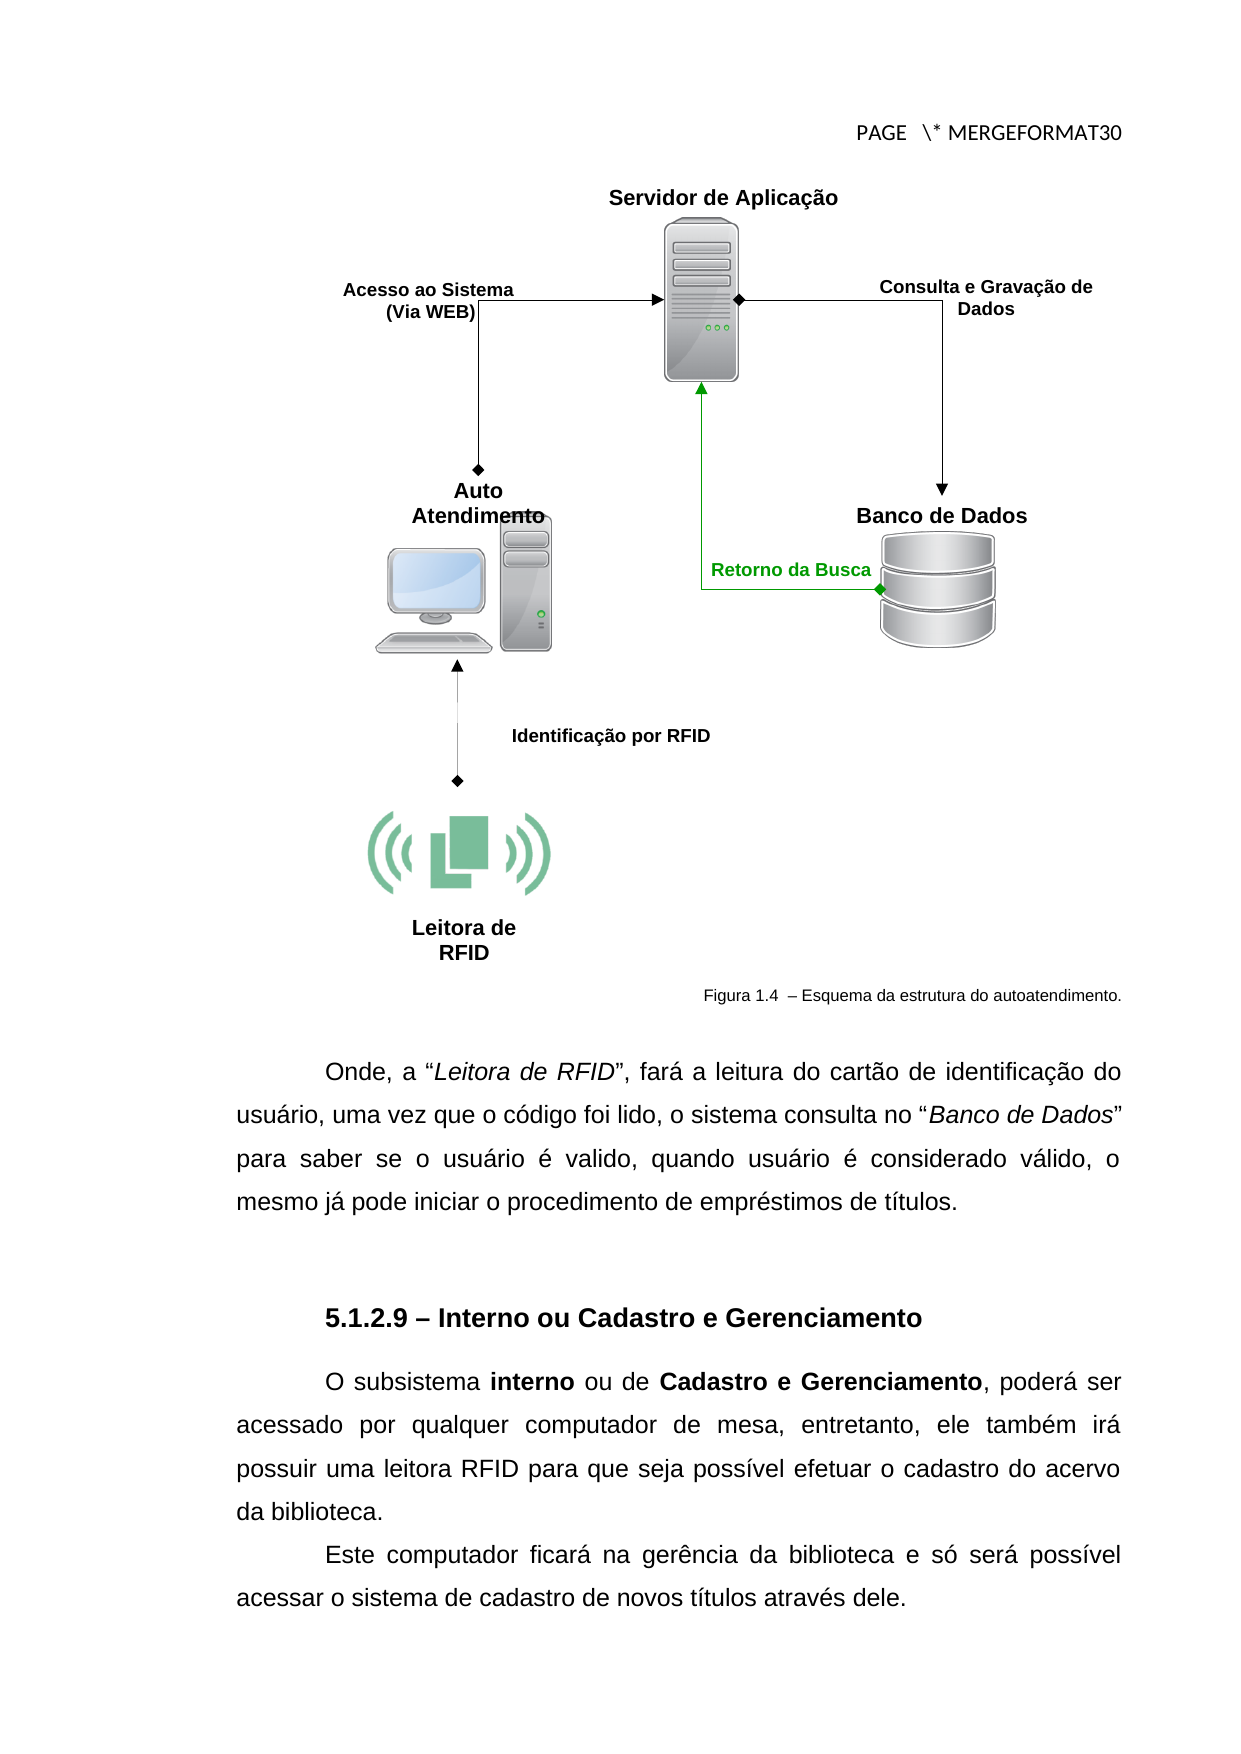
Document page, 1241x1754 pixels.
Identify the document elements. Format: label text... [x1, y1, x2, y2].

subtitle 5.1.2.9 – Interno ou Cadastro e Gerenciamento [177, 1302, 1122, 1333]
picture [664, 217, 739, 382]
text Figura 1.4 – Esquema da estrutura do autoatendimento. [236, 986, 1122, 1005]
picture [351, 780, 564, 925]
picture [535, 513, 540, 521]
picture [464, 513, 469, 521]
text Este computador ficará na gerência da biblioteca e só será possível acessar o sistema de cadastro de novos títulos através dele. [236, 1540, 1122, 1612]
picture [880, 531, 996, 648]
text O subsistema interno ou de Cadastro e Gerenciamento, poderá ser acessado por qualquer computador de mesa, entretanto, ele também irá possuir uma leitora RFID para que seja possível efetuar o cadastro do acervo da biblioteca. [236, 1367, 1122, 1525]
picture [368, 511, 552, 660]
text Onde, a “Leitora de RFID”, fará a leitura do cartão de identificação do usuário, uma vez que o código foi lido, o sistema consulta no “Banco de Dados” para saber se o usuário é valido, quando usuário é considerado válido, o mesmo já pode iniciar o procedimento de empréstimos de títulos. [236, 1057, 1122, 1216]
